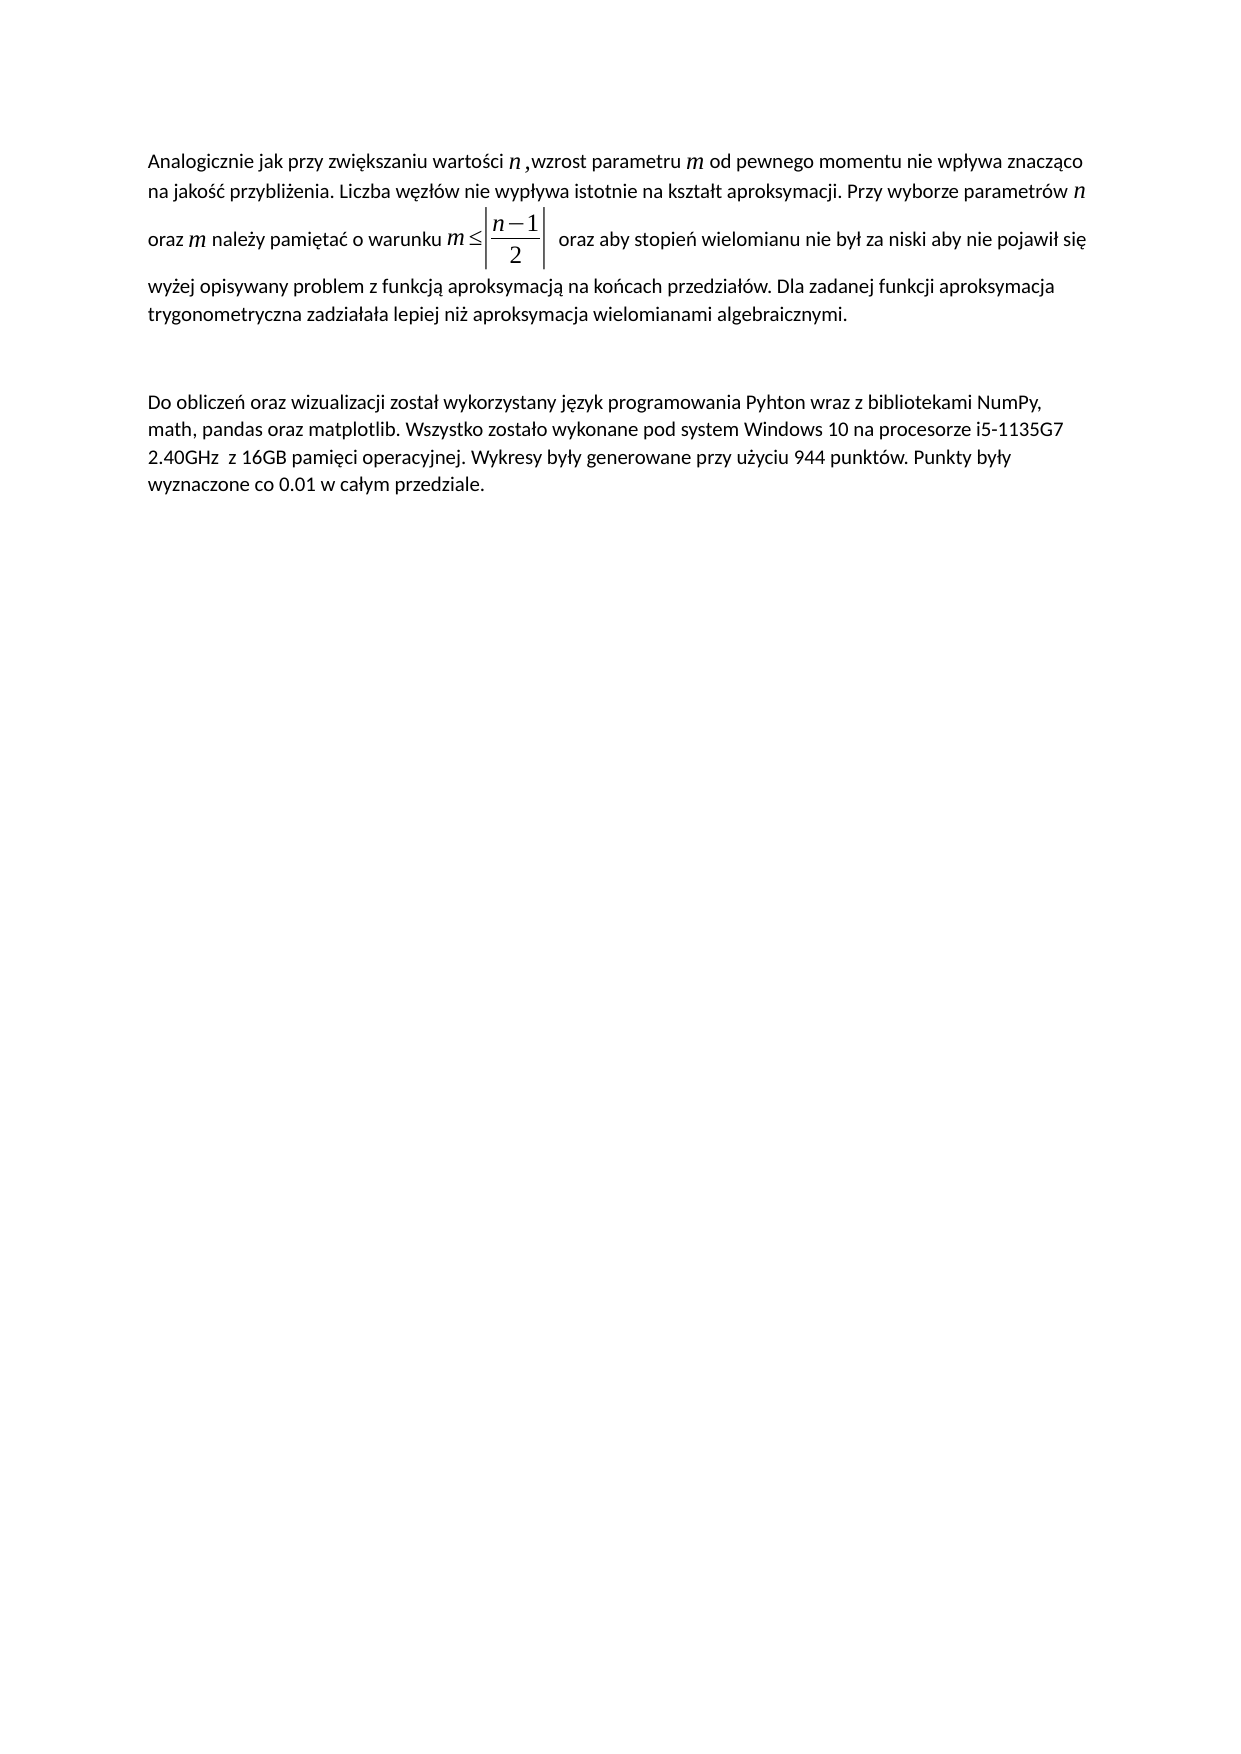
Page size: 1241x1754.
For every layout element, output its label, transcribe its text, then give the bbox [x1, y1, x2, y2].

text Do obliczeń oraz wizualizacji został wykorzystany język programowania Pyhton wraz z bibliotekami NumPy, math, pandas oraz matplotlib. Wszystko zostało wykonane pod system Windows 10 na procesorze i5-1135G7 2.40GHz z 16GB pamięci operacyjnej. Wykresy były generowane przy użyciu 944 punktów. Punkty były wyznaczone co 0.01 w całym przedziale. [148, 389, 1093, 497]
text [148, 148, 1093, 326]
